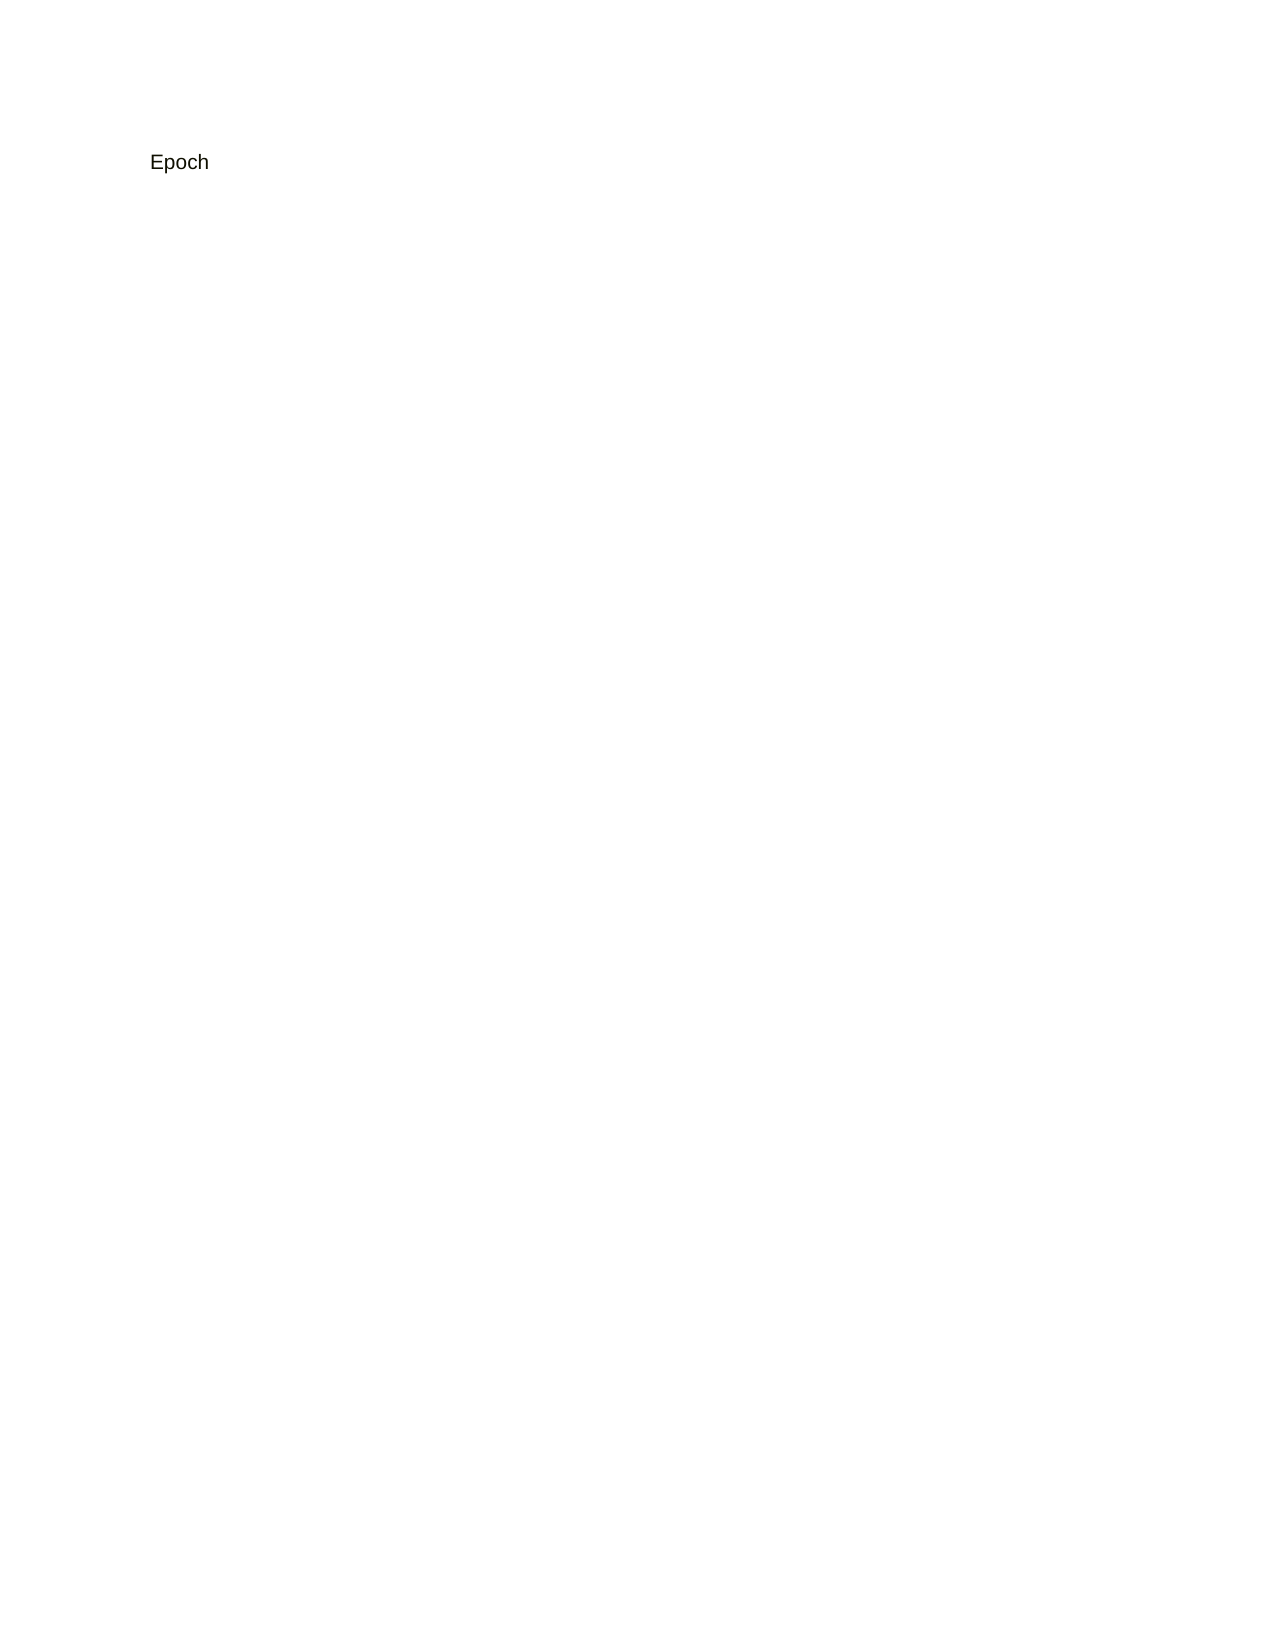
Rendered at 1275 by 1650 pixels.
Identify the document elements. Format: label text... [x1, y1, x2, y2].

text Epoch [150, 150, 1125, 174]
